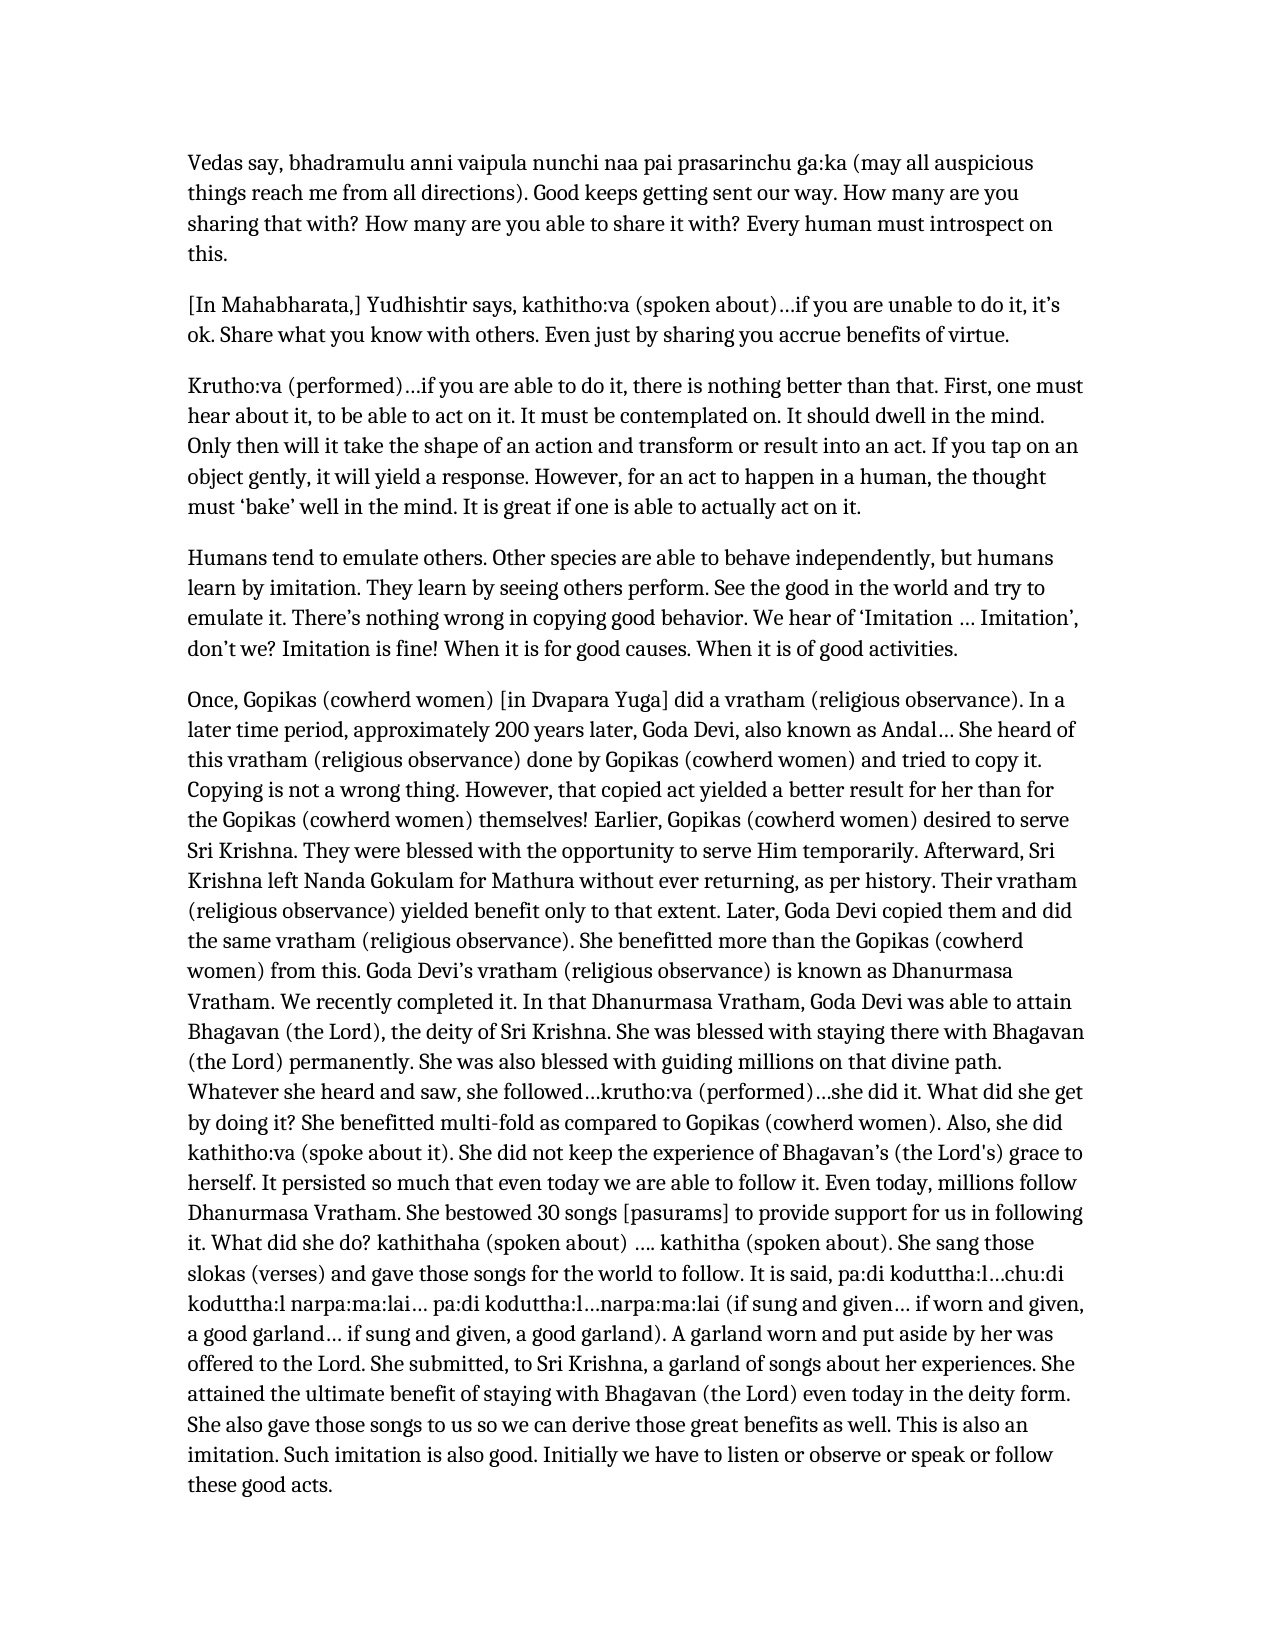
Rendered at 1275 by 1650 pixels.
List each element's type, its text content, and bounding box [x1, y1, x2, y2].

text Humans tend to emulate others. Other species are able to behave independently, but humans learn by imitation. They learn by seeing others perform. See the good in the world and try to emulate it. There’s nothing wrong in copying good behavior. We hear of ‘Imitation … Imitation’, don’t we? Imitation is fine! When it is for good causes. When it is of good activities. [187, 545, 1087, 662]
text Vedas say, bhadramulu anni vaipula nunchi naa pai prasarinchu ga:ka (may all auspicious things reach me from all directions). Good keeps getting sent our way. How many are you sharing that with? How many are you able to share it with? Every human must introspect on this. [187, 150, 1087, 267]
text Krutho:va (performed)…if you are able to do it, there is nothing better than that. First, one must hear about it, to be able to act on it. It must be contemplated on. It should dwell in the mind. Only then will it take the shape of an action and transform or result into an act. If you tap on an object gently, it will yield a response. However, for an act to happen in a human, the thought must ‘bake’ well in the mind. It is great if one is able to actually act on it. [187, 373, 1087, 520]
text Once, Gopikas (cowherd women) [in Dvapara Yuga] did a vratham (religious observance). In a later time period, approximately 200 years later, Goda Devi, also known as Andal… She heard of this vratham (religious observance) done by Gopikas (cowherd women) and tried to copy it. Copying is not a wrong thing. However, that copied act yielded a better result for her than for the Gopikas (cowherd women) themselves! Earlier, Gopikas (cowherd women) desired to serve Sri Krishna. They were blessed with the opportunity to serve Him temporarily. Afterward, Sri Krishna left Nanda Gokulam for Mathura without ever returning, as per history. Their vratham (religious observance) yielded benefit only to that extent. Later, Goda Devi copied them and did the same vratham (religious observance). She benefitted more than the Gopikas (cowherd women) from this. Goda Devi’s vratham (religious observance) is known as Dhanurmasa Vratham. We recently completed it. In that Dhanurmasa Vratham, Goda Devi was able to attain Bhagavan (the Lord), the deity of Sri Krishna. She was blessed with staying there with Bhagavan (the Lord) permanently. She was also blessed with guiding millions on that divine path. Whatever she heard and saw, she followed…krutho:va (performed)…she did it. What did she get by doing it? She benefitted multi-fold as compared to Gopikas (cowherd women). Also, she did kathitho:va (spoke about it). She did not keep the experience of Bhagavan’s (the Lord's) grace to herself. It persisted so much that even today we are able to follow it. Even today, millions follow Dhanurmasa Vratham. She bestowed 30 songs [pasurams] to provide support for us in following it. What did she do? kathithaha (spoken about) …. kathitha (spoken about). She sang those slokas (verses) and gave those songs for the world to follow. It is said, pa:di koduttha:l…chu:di koduttha:l narpa:ma:lai… pa:di koduttha:l…narpa:ma:lai (if sung and given… if worn and given, a good garland… if sung and given, a good garland). A garland worn and put aside by her was offered to the Lord. She submitted, to Sri Krishna, a garland of songs about her experiences. She attained the ultimate benefit of staying with Bhagavan (the Lord) even today in the deity form. She also gave those songs to us so we can derive those great benefits as well. This is also an imitation. Such imitation is also good. Initially we have to listen or observe or speak or follow these good acts. [187, 686, 1087, 1498]
text [In Mahabharata,] Yudhishtir says, kathitho:va (spoken about)…if you are unable to do it, it’s ok. Share what you know with others. Even just by sharing you accrue benefits of virtue. [187, 292, 1087, 348]
